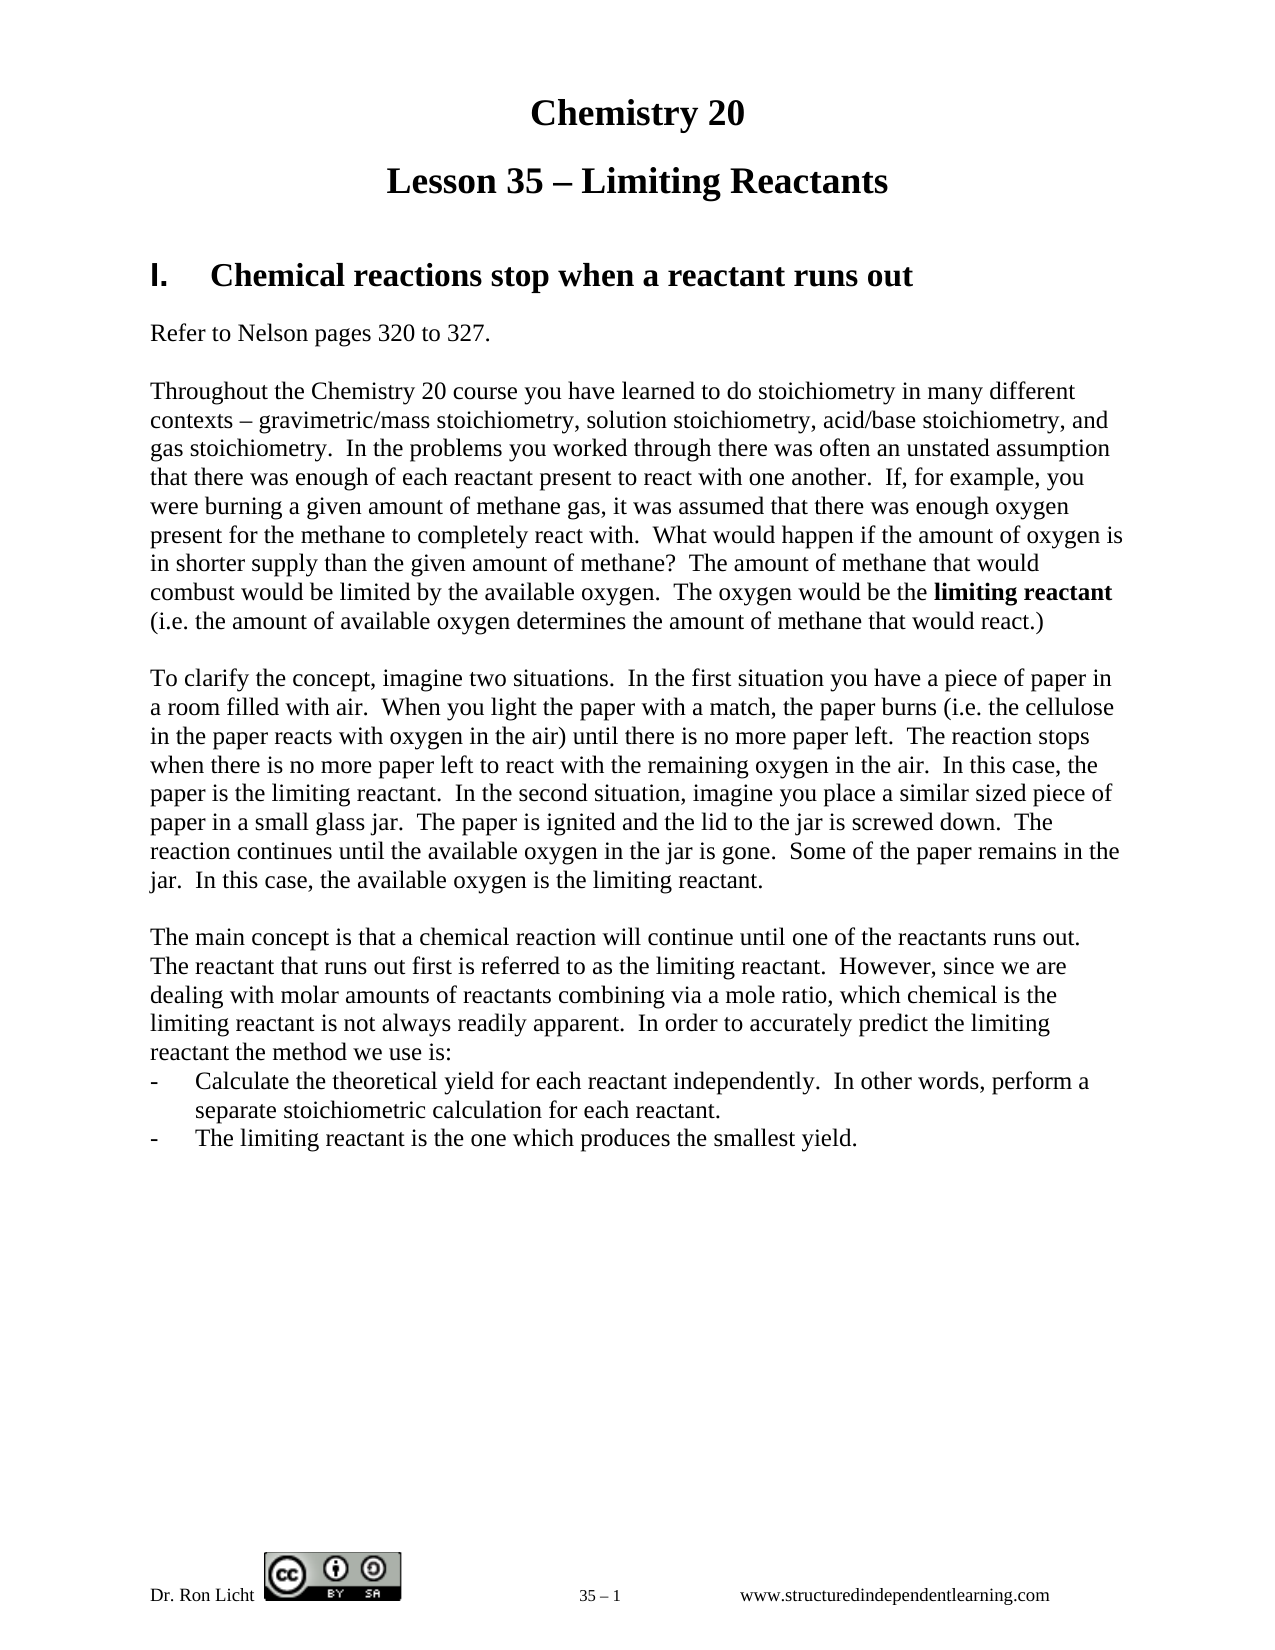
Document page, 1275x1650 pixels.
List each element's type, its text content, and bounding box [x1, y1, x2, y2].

text - Calculate the theoretical yield for each reactant independently. In other words, perform a separate stoichiometric calculation for each reactant. [150, 1066, 1125, 1123]
picture [264, 1552, 402, 1601]
text Refer to Nelson pages 320 to 327. [150, 318, 1125, 347]
text - The limiting reactant is the one which produces the smallest yield. [150, 1123, 1125, 1152]
title Lesson 35 – Limiting Reactants [150, 158, 1125, 201]
subtitle Chemical reactions stop when a reactant runs out [150, 255, 1125, 293]
text Throughout the Chemistry 20 course you have learned to do stoichiometry in many different contexts – gravimetric/mass stoichiometry, solution stoichiometry, acid/base stoichiometry, and gas stoichiometry. In the problems you worked through there was often an unstated assumption that there was enough of each reactant present to react with one another. If, for example, you were burning a given amount of methane gas, it was assumed that there was enough oxygen present for the methane to completely react with. What would happen if the amount of oxygen is in shorter supply than the given amount of methane? The amount of methane that would combust would be limited by the available oxygen. The oxygen would be the limiting reactant (i.e. the amount of available oxygen determines the amount of methane that would react.) [150, 376, 1125, 635]
text To clarify the concept, imagine two situations. In the first situation you have a piece of paper in a room filled with air. When you light the paper with a match, the paper burns (i.e. the cellulose in the paper reacts with oxygen in the air) until there is no more paper left. The reaction stops when there is no more paper left to react with the remaining oxygen in the air. In this case, the paper is the limiting reactant. In the second situation, imagine you place a similar sized piece of paper in a small glass jar. The paper is ignited and the lid to the jar is screwed down. The reaction continues until the available oxygen in the jar is gone. Some of the paper remains in the jar. In this case, the available oxygen is the limiting reactant. [150, 663, 1125, 893]
text The main concept is that a chemical reaction will continue until one of the reactants runs out. The reactant that runs out first is referred to as the limiting reactant. However, since we are dealing with molar amounts of reactants combining via a mole ratio, which chemical is the limiting reactant is not always readily apparent. In order to accurately predict the limiting reactant the method we use is: [150, 922, 1125, 1066]
title Chemistry 20 [150, 90, 1125, 133]
